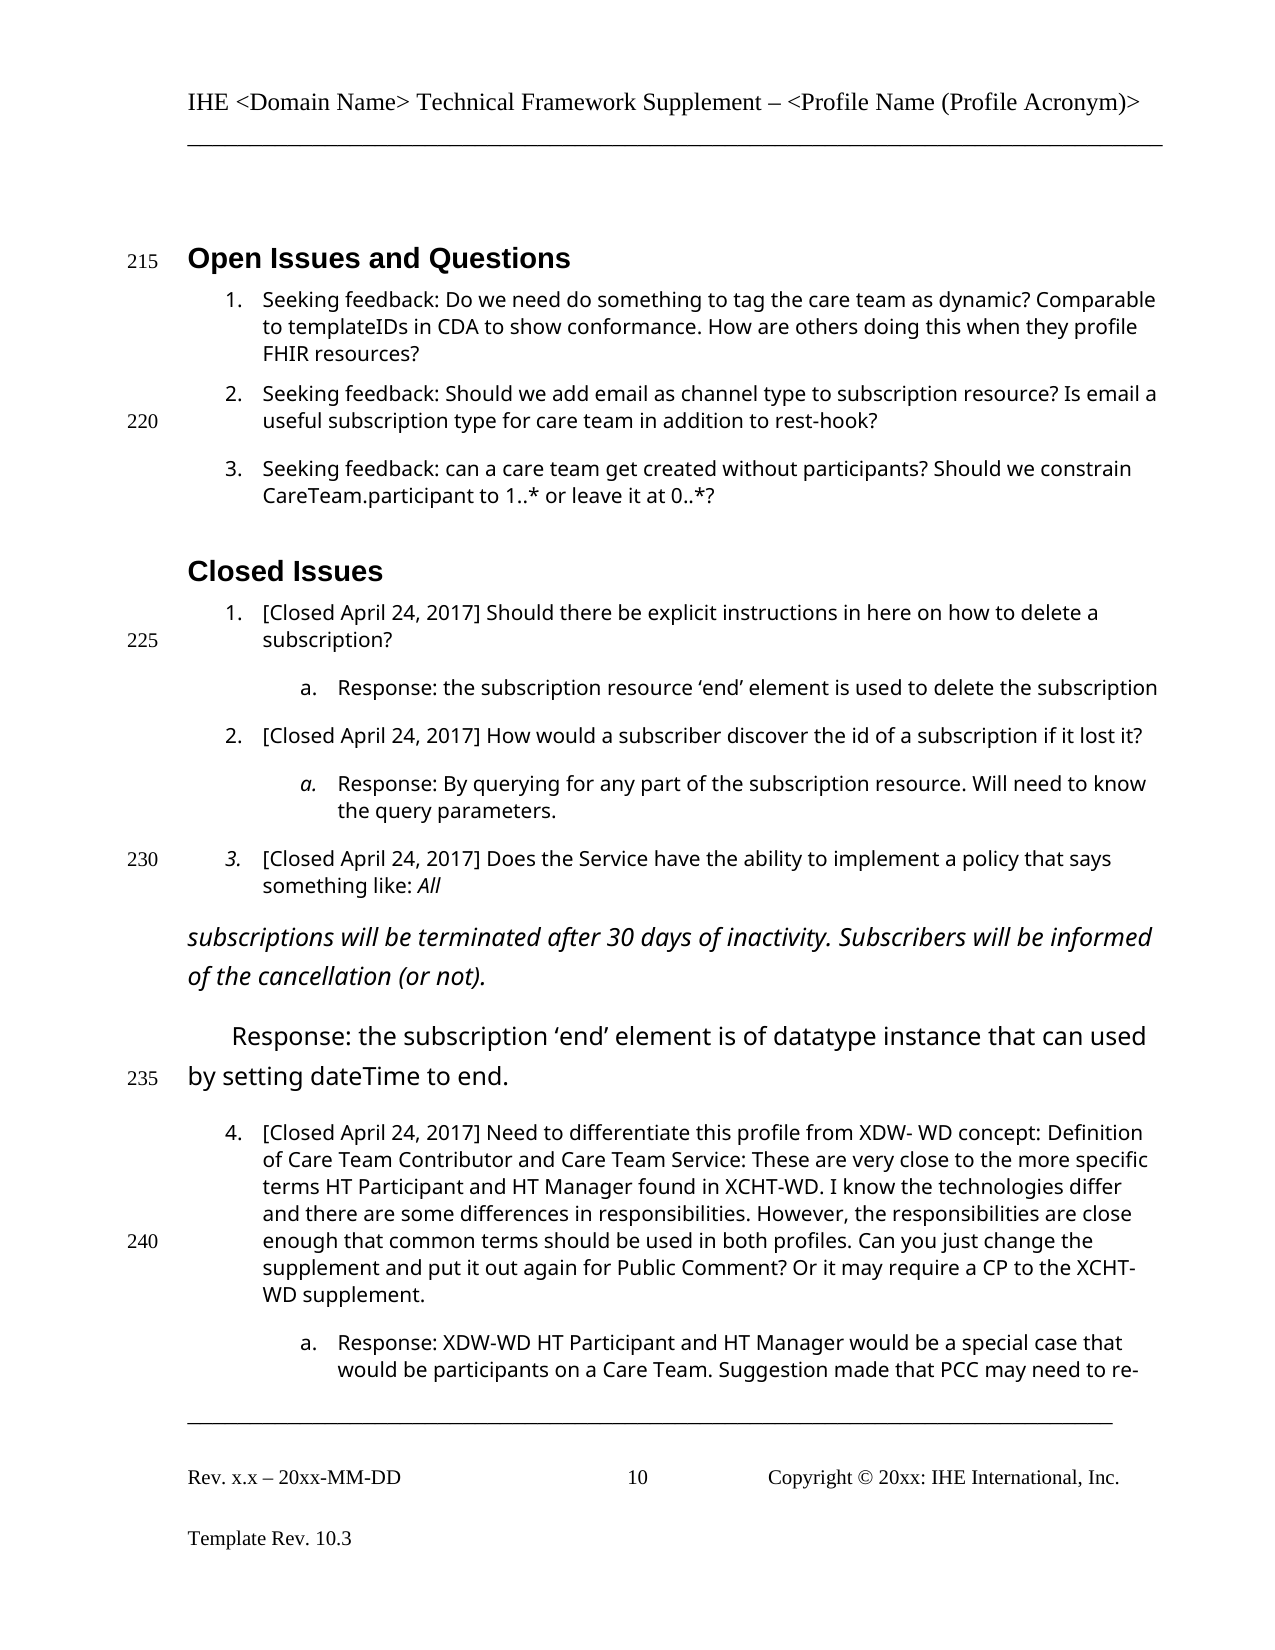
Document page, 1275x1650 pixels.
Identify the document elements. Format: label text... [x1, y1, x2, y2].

list Response: the subscription resource ‘end’ element is used to delete the subscription [300, 674, 1162, 701]
subtitle Open Issues and Questions [187, 241, 1162, 274]
list [Closed April 24, 2017] How would a subscriber discover the id of a subscription if it lost it? [225, 722, 1162, 749]
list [300, 1329, 1162, 1383]
list [Closed April 24, 2017] Should there be explicit instructions in here on how to delete a subscription? [225, 599, 1162, 653]
list [Closed April 24, 2017] Does the Service have the ability to implement a policy that says something like: All [225, 845, 1162, 899]
list Seeking feedback: Should we add email as channel type to subscription resource? Is email a useful subscription type for care team in addition to rest-hook? [225, 379, 1162, 433]
text Response: the subscription ‘end’ element is of datatype instance that can used by setting dateTime to end. [187, 1019, 1162, 1092]
list Seeking feedback: Do we need do something to tag the care team as dynamic? Comparable to templateIDs in CDA to show conformance. How are others doing this when they profile FHIR resources? [225, 286, 1162, 367]
subtitle Closed Issues [187, 554, 1162, 588]
list Response: By querying for any part of the subscription resource. Will need to know the query parameters. [300, 770, 1162, 824]
text subscriptions will be terminated after 30 days of inactivity. Subscribers will be informed of the cancellation (or not). [187, 920, 1162, 993]
list [Closed April 24, 2017] Need to differentiate this profile from XDW- WD concept: Definition of Care Team Contributor and Care Team Service: These are very close to the more specific terms HT Participant and HT Manager found in XCHT-WD. I know the technologies differ and there are some differences in responsibilities. However, the responsibilities are close enough that common terms should be used in both profiles. Can you just change the supplement and put it out again for Public Comment? Or it may require a CP to the XCHT-WD supplement. [225, 1118, 1162, 1308]
list Seeking feedback: can a care team get created without participants? Should we constrain CareTeam.participant to 1..* or leave it at 0..*? [225, 454, 1162, 508]
